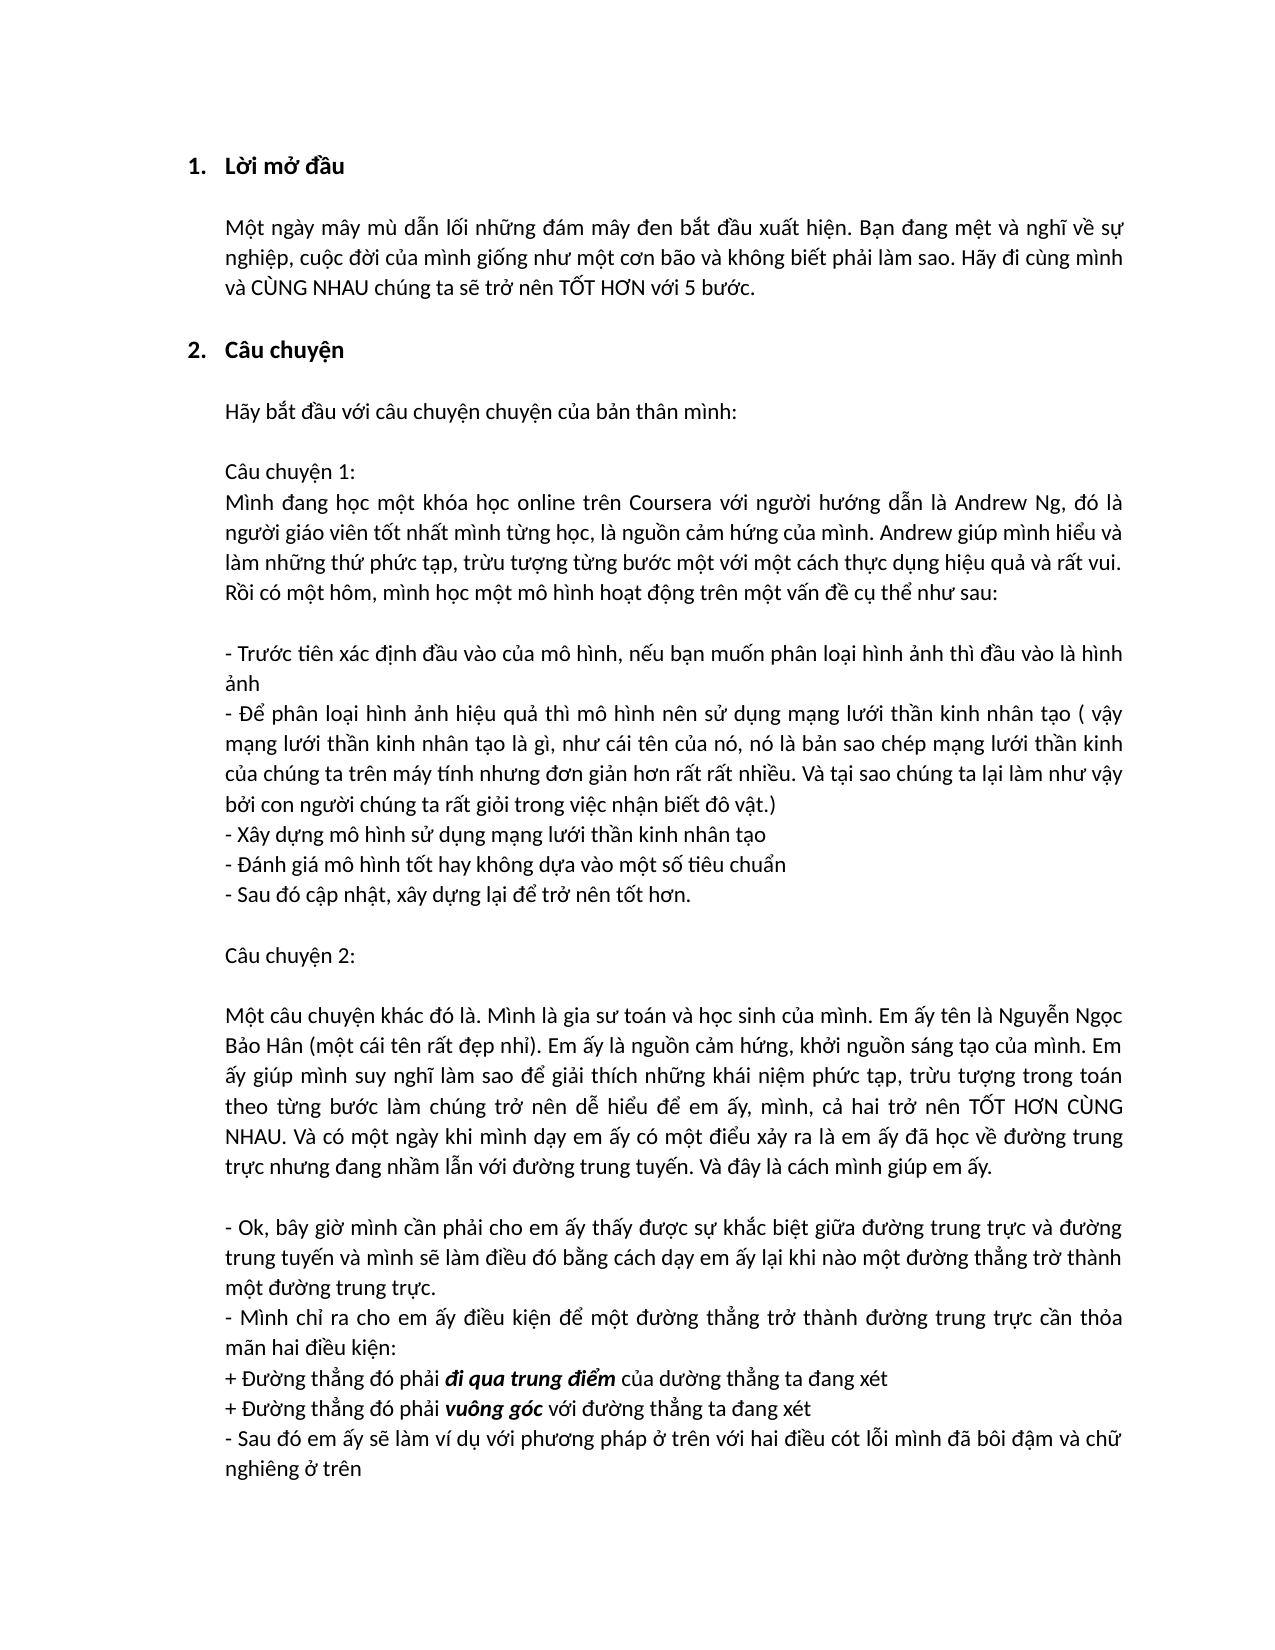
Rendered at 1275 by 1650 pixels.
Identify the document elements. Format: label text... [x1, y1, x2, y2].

list Câu chuyện 2: [225, 941, 1125, 969]
list Câu chuyện 1: [225, 457, 1125, 486]
list + Đường thẳng đó phải vuông góc với đường thẳng ta đang xét [225, 1394, 1125, 1422]
list - Sau đó em ấy sẽ làm ví dụ với phương pháp ở trên với hai điều cót lỗi mình đã bôi đậm và chữ nghiêng ở trên [225, 1424, 1125, 1482]
list - Trước tiên xác định đầu vào của mô hình, nếu bạn muốn phân loại hình ảnh thì đầu vào là hình ảnh [225, 639, 1125, 697]
list - Ok, bây giờ mình cần phải cho em ấy thấy được sự khắc biệt giữa đường trung trực và đường trung tuyến và mình sẽ làm điều đó bằng cách dạy em ấy lại khi nào một đường thẳng trờ thành một đường trung trực. [225, 1213, 1125, 1301]
list Lời mở đầu [187, 150, 1125, 181]
list Một câu chuyện khác đó là. Mình là gia sư toán và học sinh của mình. Em ấy tên là Nguyễn Ngọc Bảo Hân (một cái tên rất đẹp nhỉ). Em ấy là nguồn cảm hứng, khởi nguồn sáng tạo của mình. Em ấy giúp mình suy nghĩ làm sao để giải thích những khái niệm phức tạp, trừu tượng trong toán theo từng bước làm chúng trở nên dễ hiểu để em ấy, mình, cả hai trở nên TỐT HƠN CÙNG NHAU. Và có một ngày khi mình dạy em ấy có một điểu xảy ra là em ấy đã học về đường trung trực nhưng đang nhầm lẫn với đường trung tuyến. Và đây là cách mình giúp em ấy. [225, 1001, 1125, 1180]
list + Đường thẳng đó phải đi qua trung điểm của dường thẳng ta đang xét [225, 1364, 1125, 1392]
list - Sau đó cập nhật, xây dựng lại để trở nên tốt hơn. [225, 880, 1125, 908]
list Câu chuyện [187, 334, 1125, 364]
list Một ngày mây mù dẫn lối những đám mây đen bắt đầu xuất hiện. Bạn đang mệt và nghĩ về sự nghiệp, cuộc đời của mình giống như một cơn bão và không biết phải làm sao. Hãy đi cùng mình và CÙNG NHAU chúng ta sẽ trở nên TỐT HƠN với 5 bước. [225, 213, 1125, 302]
list - Đánh giá mô hình tốt hay không dựa vào một số tiêu chuẩn [225, 850, 1125, 878]
list - Để phân loại hình ảnh hiệu quả thì mô hình nên sử dụng mạng lưới thần kinh nhân tạo ( vậy mạng lưới thần kinh nhân tạo là gì, như cái tên của nó, nó là bản sao chép mạng lưới thần kinh của chúng ta trên máy tính nhưng đơn giản hơn rất rất nhiều. Và tại sao chúng ta lại làm như vậy bởi con người chúng ta rất giỏi trong việc nhận biết đô vật.) [225, 699, 1125, 818]
list - Xây dựng mô hình sử dụng mạng lưới thần kinh nhân tạo [225, 820, 1125, 848]
list Mình đang học một khóa học online trên Coursera với người hướng dẫn là Andrew Ng, đó là người giáo viên tốt nhất mình từng học, là nguồn cảm hứng của mình. Andrew giúp mình hiểu và làm những thứ phức tạp, trừu tượng từng bước một với một cách thực dụng hiệu quả và rất vui. Rồi có một hôm, mình học một mô hình hoạt động trên một vấn đề cụ thể như sau: [225, 488, 1125, 606]
list Hãy bắt đầu với câu chuyện chuyện của bản thân mình: [225, 397, 1125, 425]
list - Mình chỉ ra cho em ấy điều kiện để một đường thẳng trở thành đường trung trực cần thỏa mãn hai điều kiện: [225, 1303, 1125, 1362]
